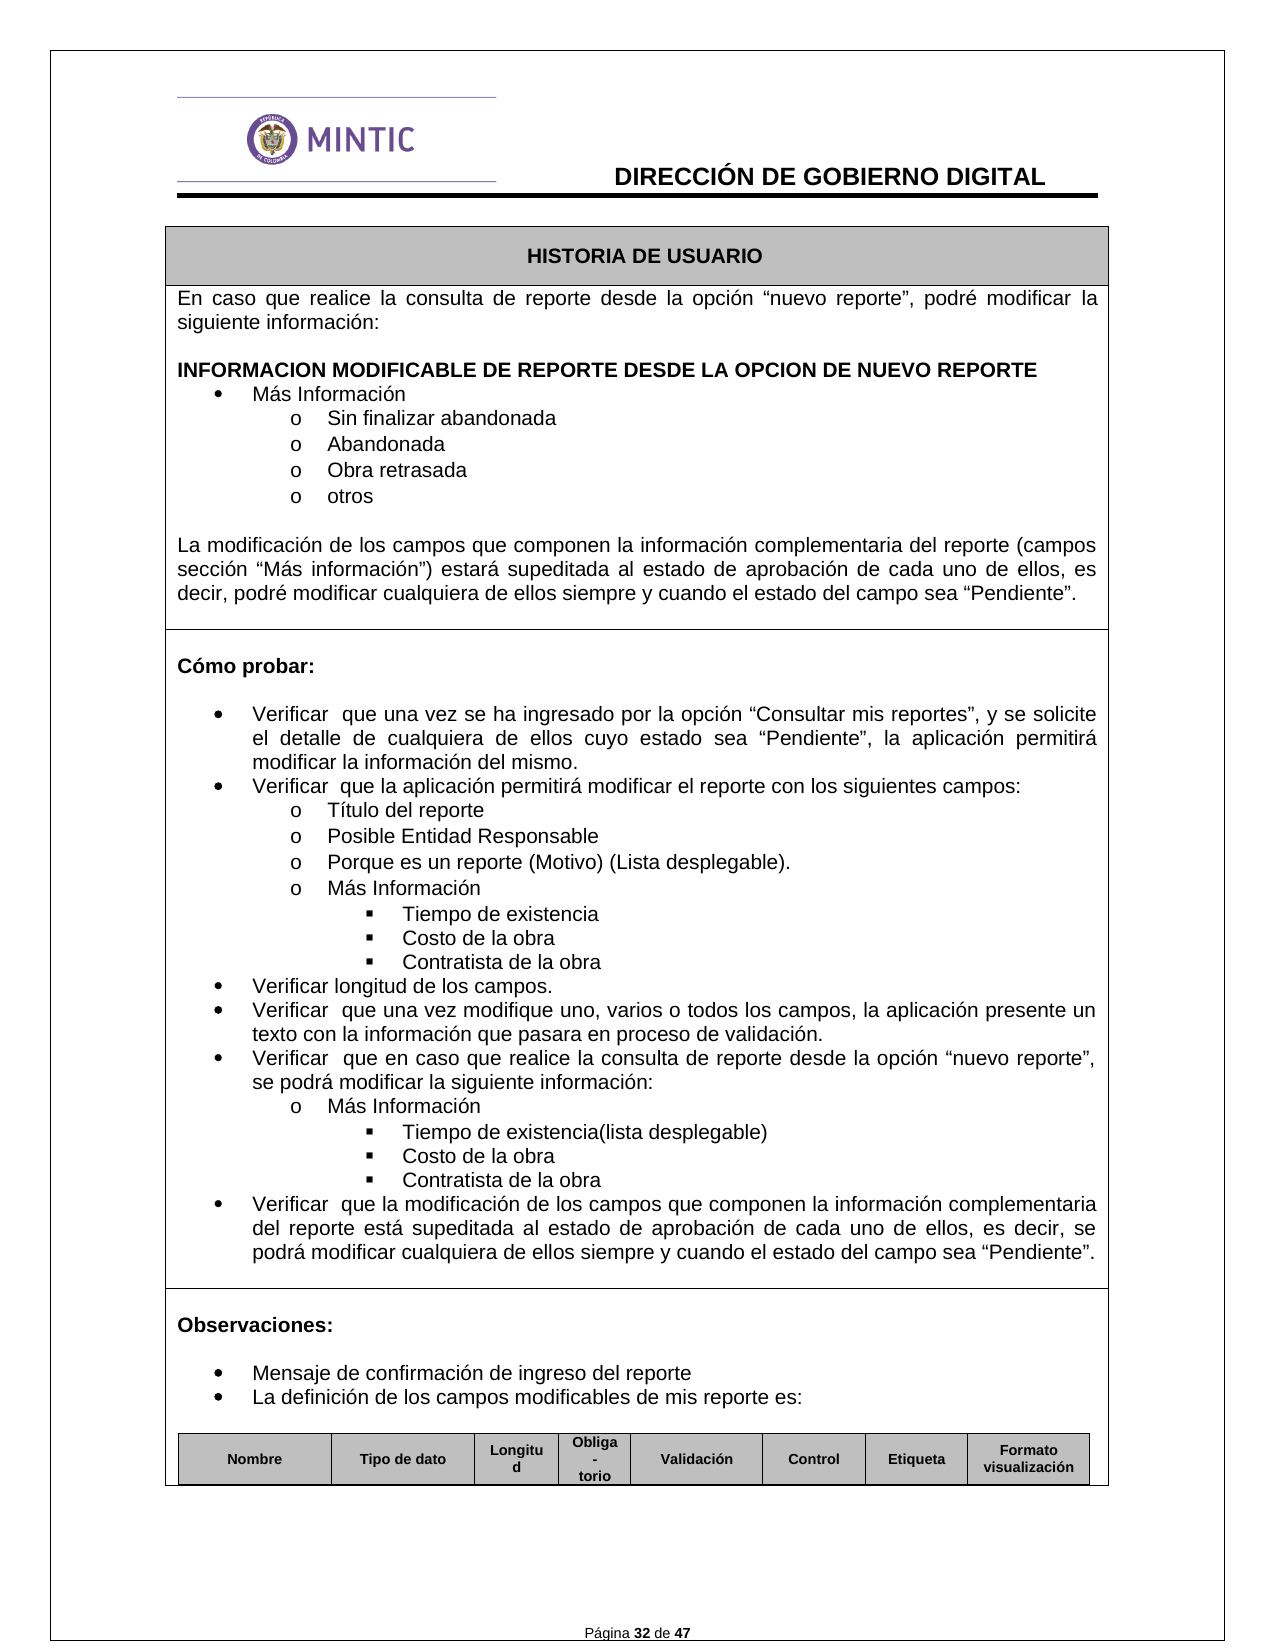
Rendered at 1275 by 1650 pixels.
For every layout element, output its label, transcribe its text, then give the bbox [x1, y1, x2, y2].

table_cell Cómo probar: Verificar que una vez se ha ingresado por la opción “Consultar mis reportes”, y se solicite el detalle de cualquiera de ellos cuyo estado sea “Pendiente”, la aplicación permitirá modificar la información del mismo. Verificar que la aplicación permitirá modificar el reporte con los siguientes campos: Título del reporte Posible Entidad Responsable Porque es un reporte (Motivo) (Lista desplegable). Más Información Tiempo de existencia Costo de la obra Contratista de la obra Verificar longitud de los campos. Verificar que una vez modifique uno, varios o todos los campos, la aplicación presente un texto con la información que pasara en proceso de validación. Verificar que en caso que realice la consulta de reporte desde la opción “nuevo reporte”, se podrá modificar la siguiente información: Más Información Tiempo de existencia(lista desplegable) Costo de la obra Contratista de la obra Verificar que la modificación de los campos que componen la información complementaria del reporte está supeditada al estado de aprobación de cada uno de ellos, es decir, se podrá modificar cualquiera de ellos siempre y cuando el estado del campo sea “Pendiente”. [166, 630, 1108, 1288]
table_header HISTORIA DE USUARIO [166, 227, 1108, 285]
picture [177, 88, 497, 186]
